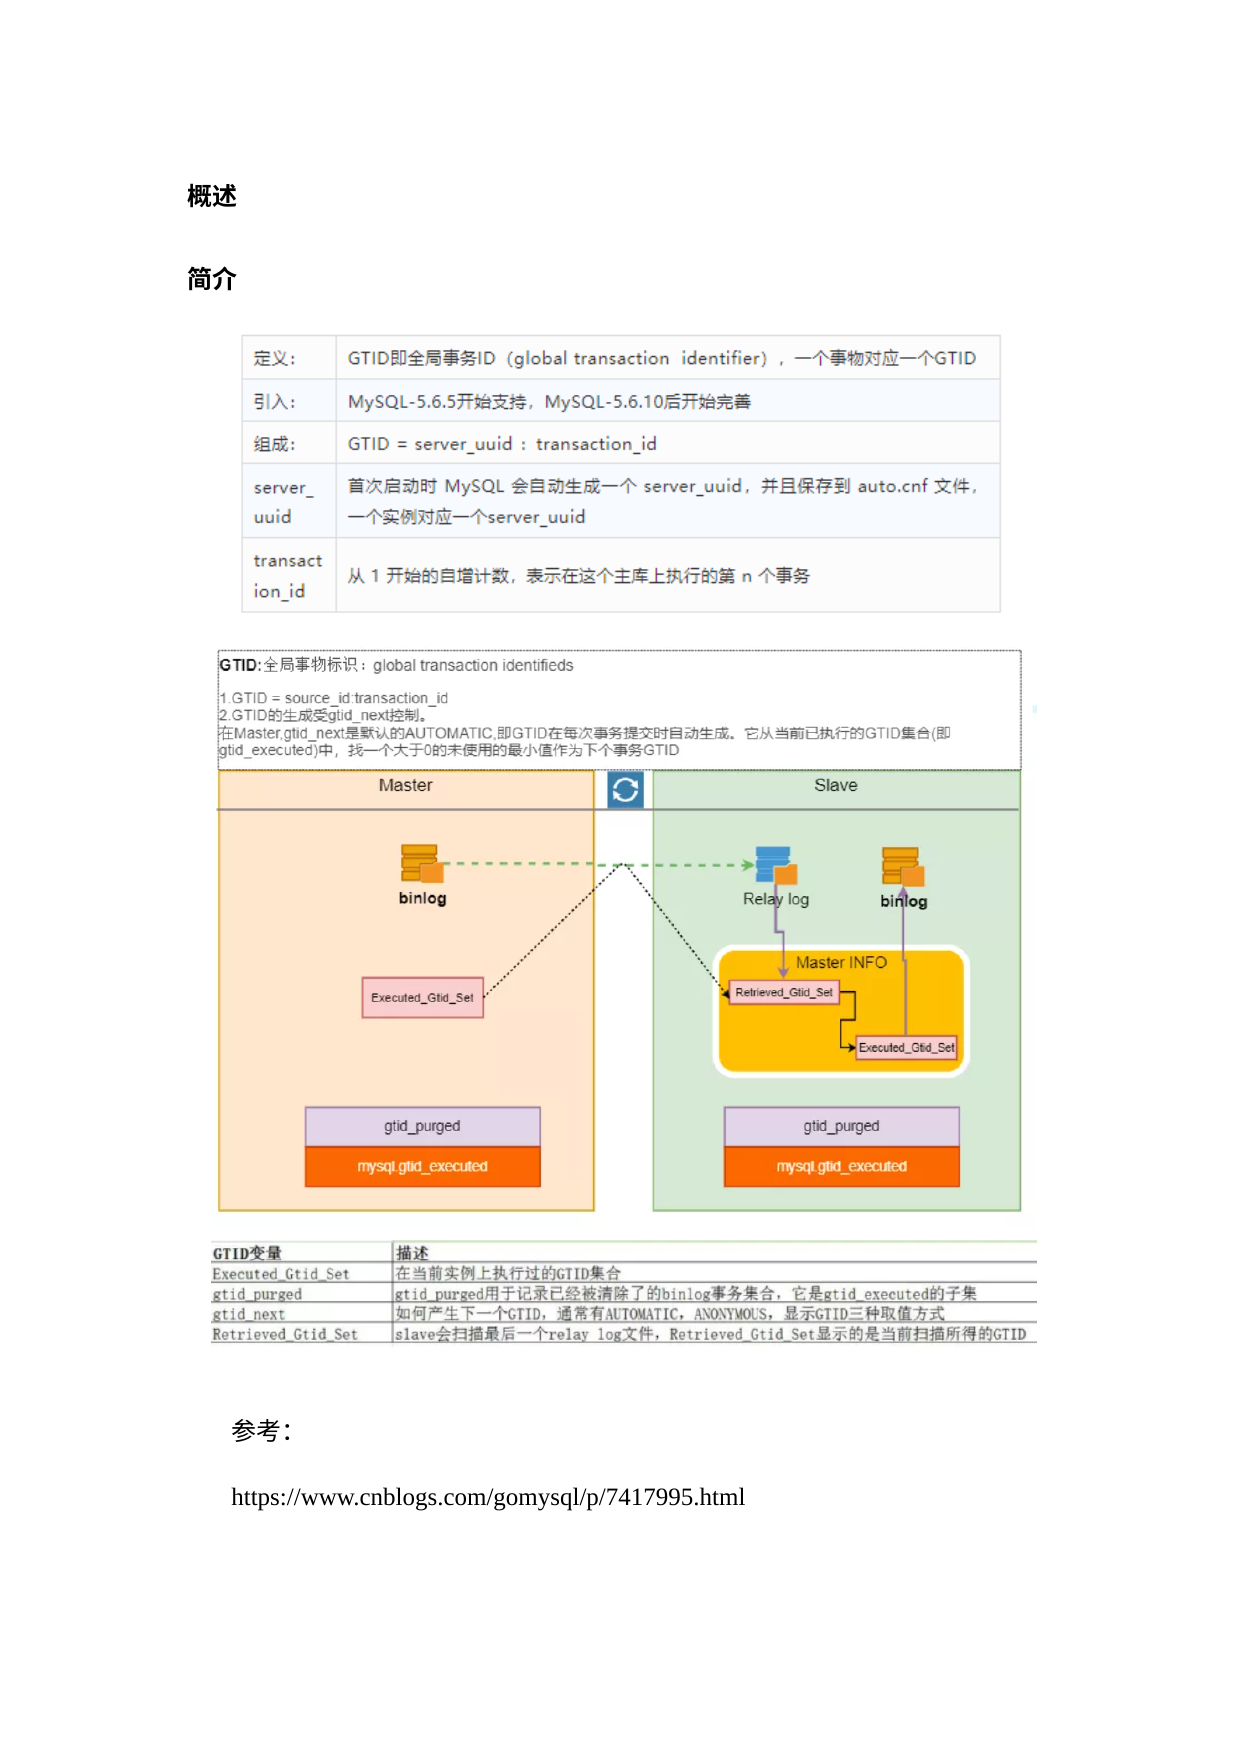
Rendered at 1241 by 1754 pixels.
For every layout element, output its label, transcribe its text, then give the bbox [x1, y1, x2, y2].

subtitle 简介 [187, 245, 1053, 310]
picture [187, 635, 1053, 1357]
text https://www.cnblogs.com/gomysql/p/7417995.html [187, 1480, 1053, 1513]
subtitle 概述 [187, 162, 1053, 227]
text 参考： [187, 1397, 1053, 1462]
picture [229, 328, 1011, 620]
